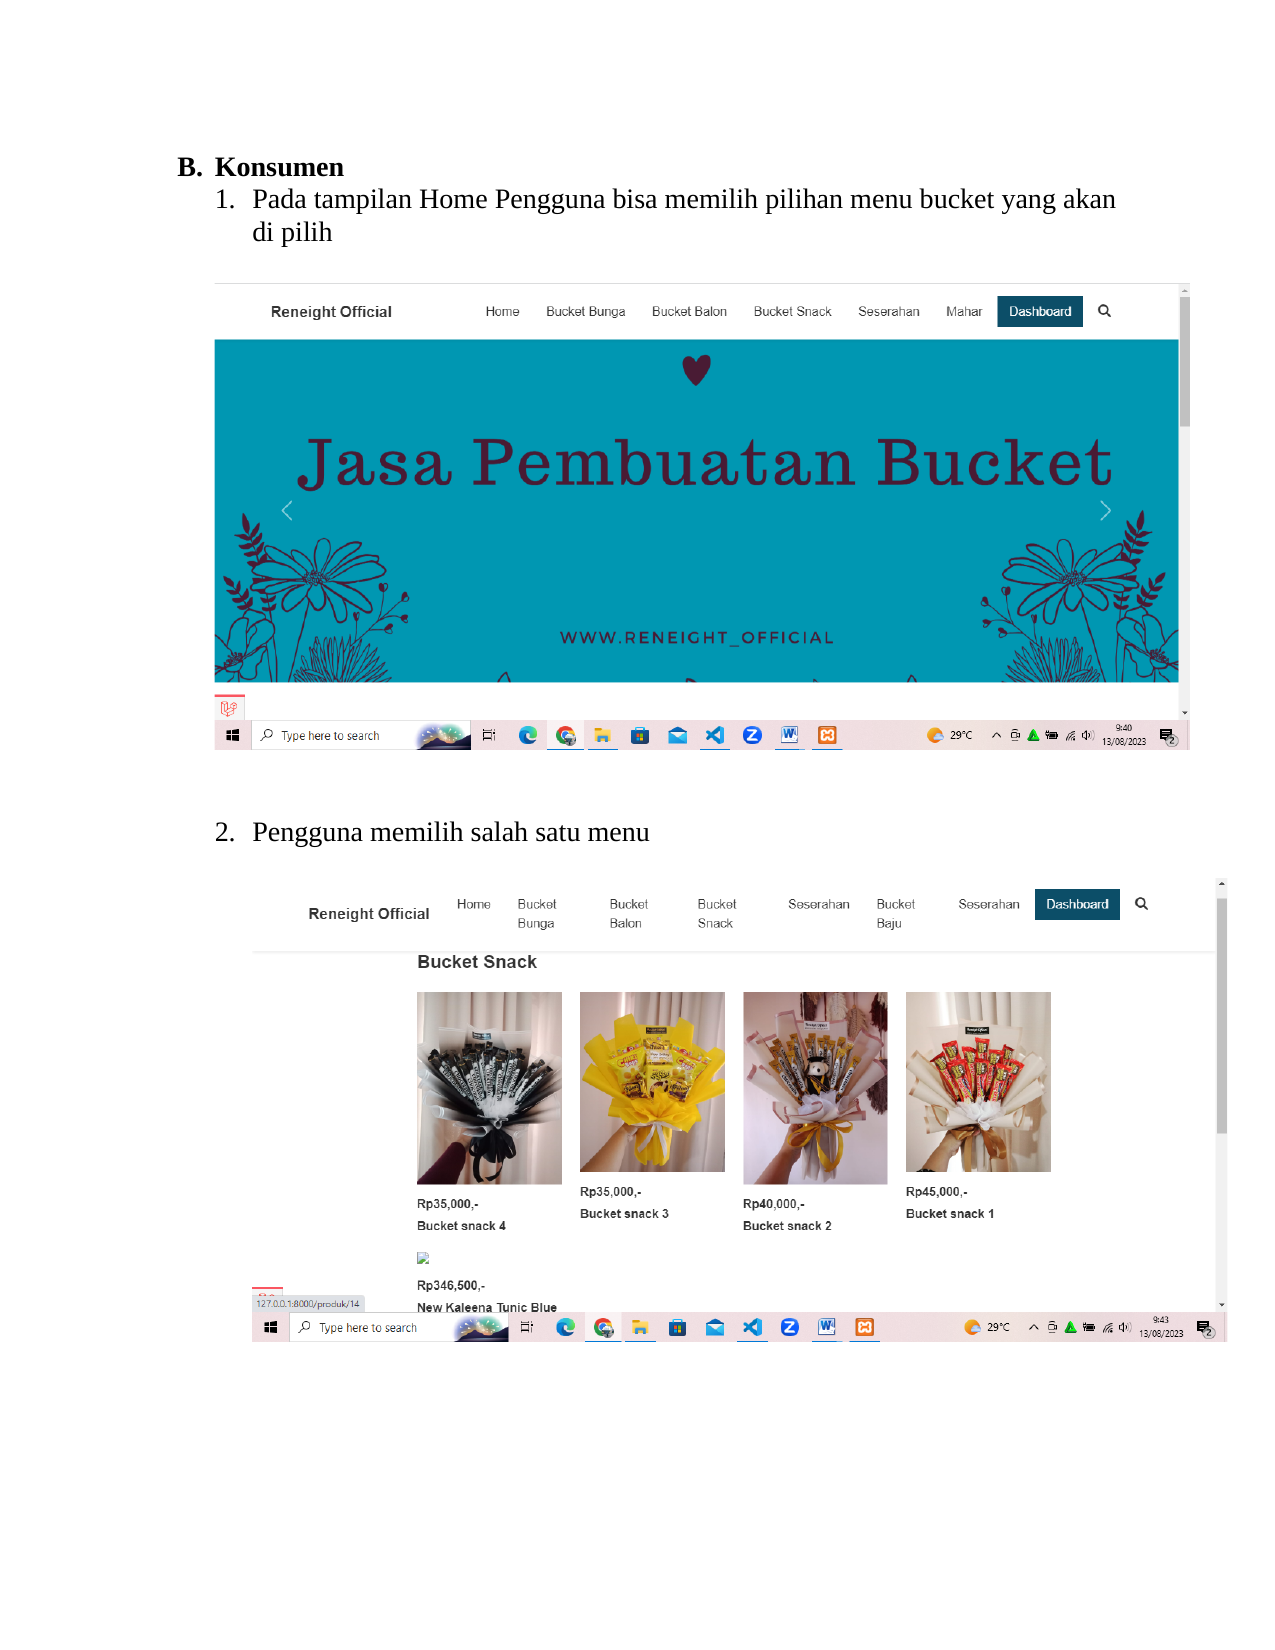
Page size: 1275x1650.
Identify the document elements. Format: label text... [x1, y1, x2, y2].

list Pengguna memilih salah satu menu [214, 815, 1135, 847]
picture [214, 278, 1190, 750]
list Konsumen [177, 150, 1135, 182]
list Pada tampilan Home Pengguna bisa memilih pilihan menu bucket yang akan di pilih [214, 182, 1135, 247]
picture [252, 878, 1228, 1342]
